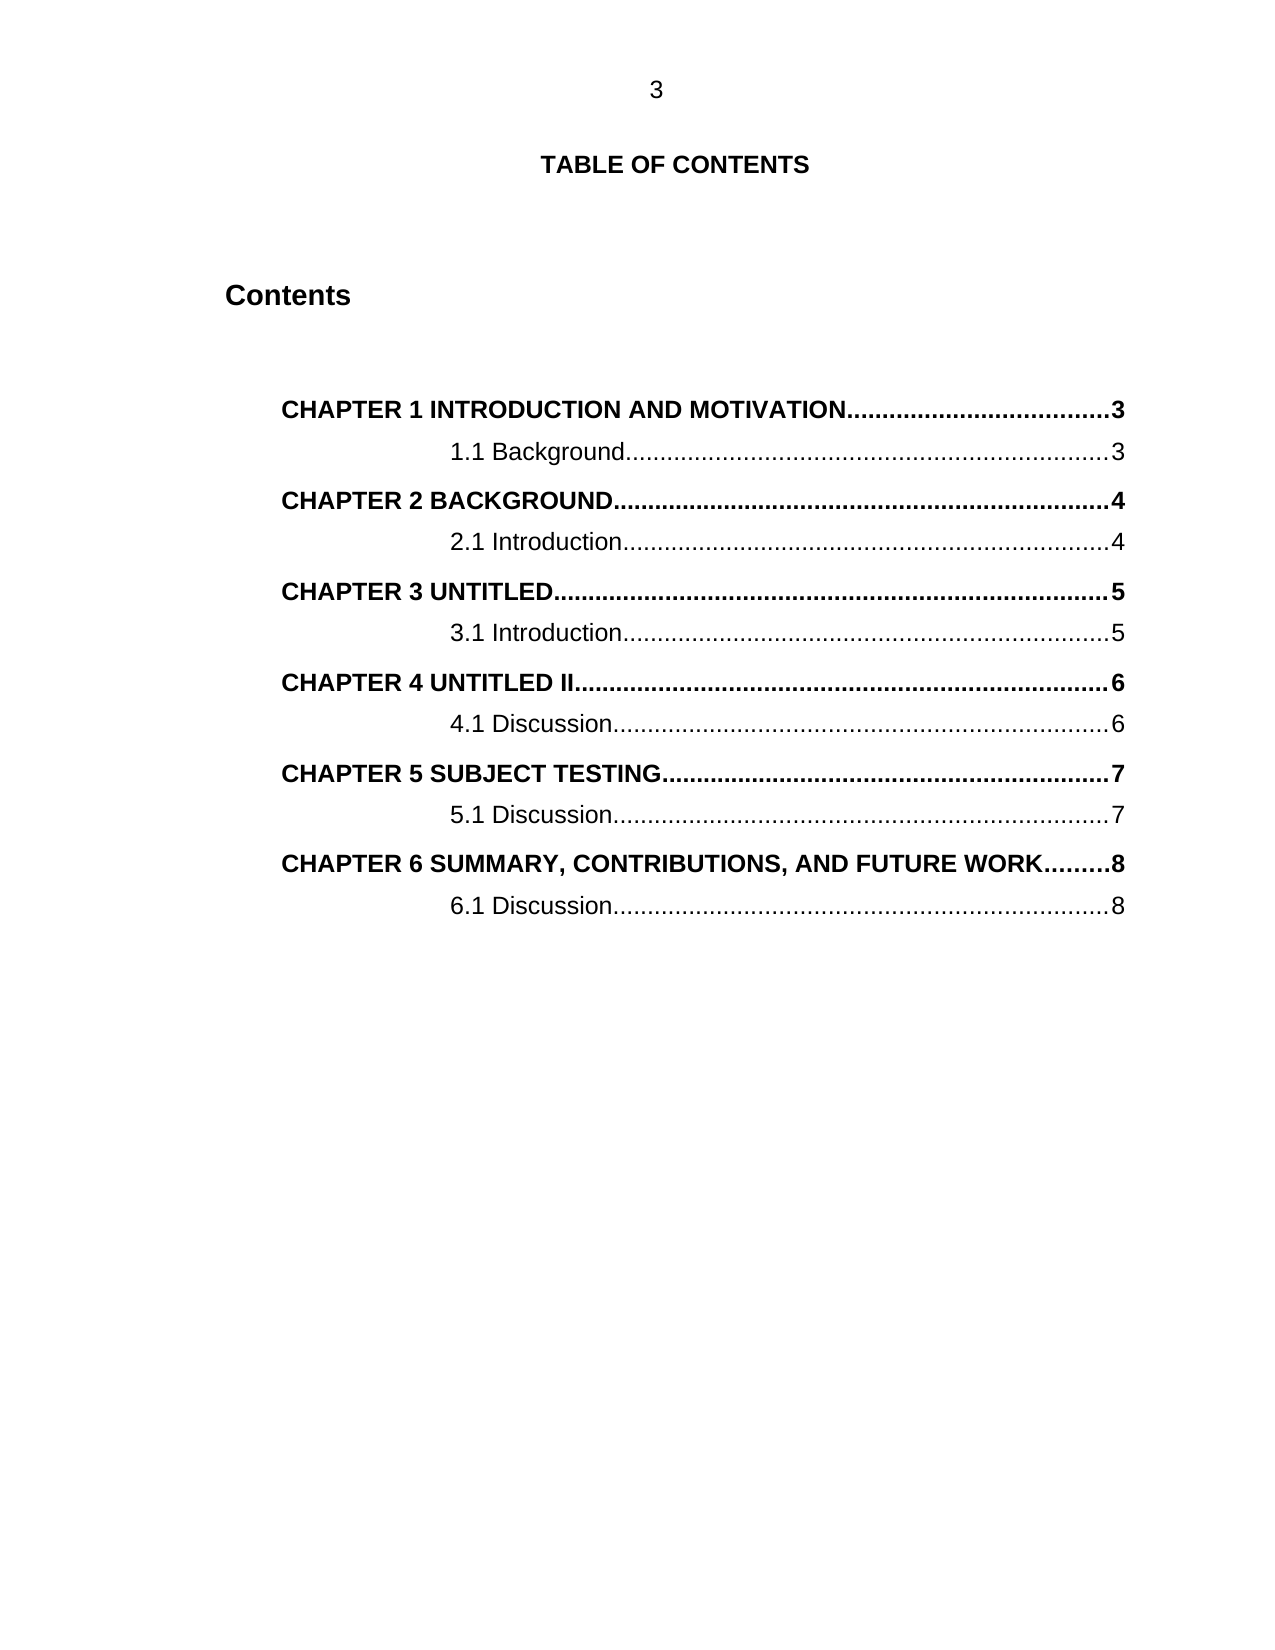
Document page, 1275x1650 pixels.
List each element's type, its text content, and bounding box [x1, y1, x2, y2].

subtitle Contents [225, 278, 1125, 312]
text CHAPTER 2 BACKGROUND 4 [281, 486, 1050, 515]
text CHAPTER 4 UNTITLED II 6 [281, 668, 1050, 696]
text CHAPTER 6 SUMMARY, CONTRIBUTIONS, AND FUTURE WORK 8 [281, 849, 1050, 878]
text CHAPTER 1 INTRODUCTION AND MOTIVATION 3 [281, 395, 1050, 424]
text TABLE OF CONTENTS [225, 150, 1125, 179]
text 6.1 Discussion 8 [450, 891, 1068, 919]
text CHAPTER 3 UNTITLED 5 [281, 577, 1050, 606]
text 3.1 Introduction 5 [450, 618, 1068, 647]
text 4.1 Discussion 6 [450, 709, 1068, 738]
text 1.1 Background 3 [450, 436, 1068, 465]
text 2.1 Introduction 4 [450, 527, 1068, 556]
text 5.1 Discussion 7 [450, 800, 1068, 828]
text CHAPTER 5 SUBJECT TESTING 7 [281, 758, 1050, 787]
